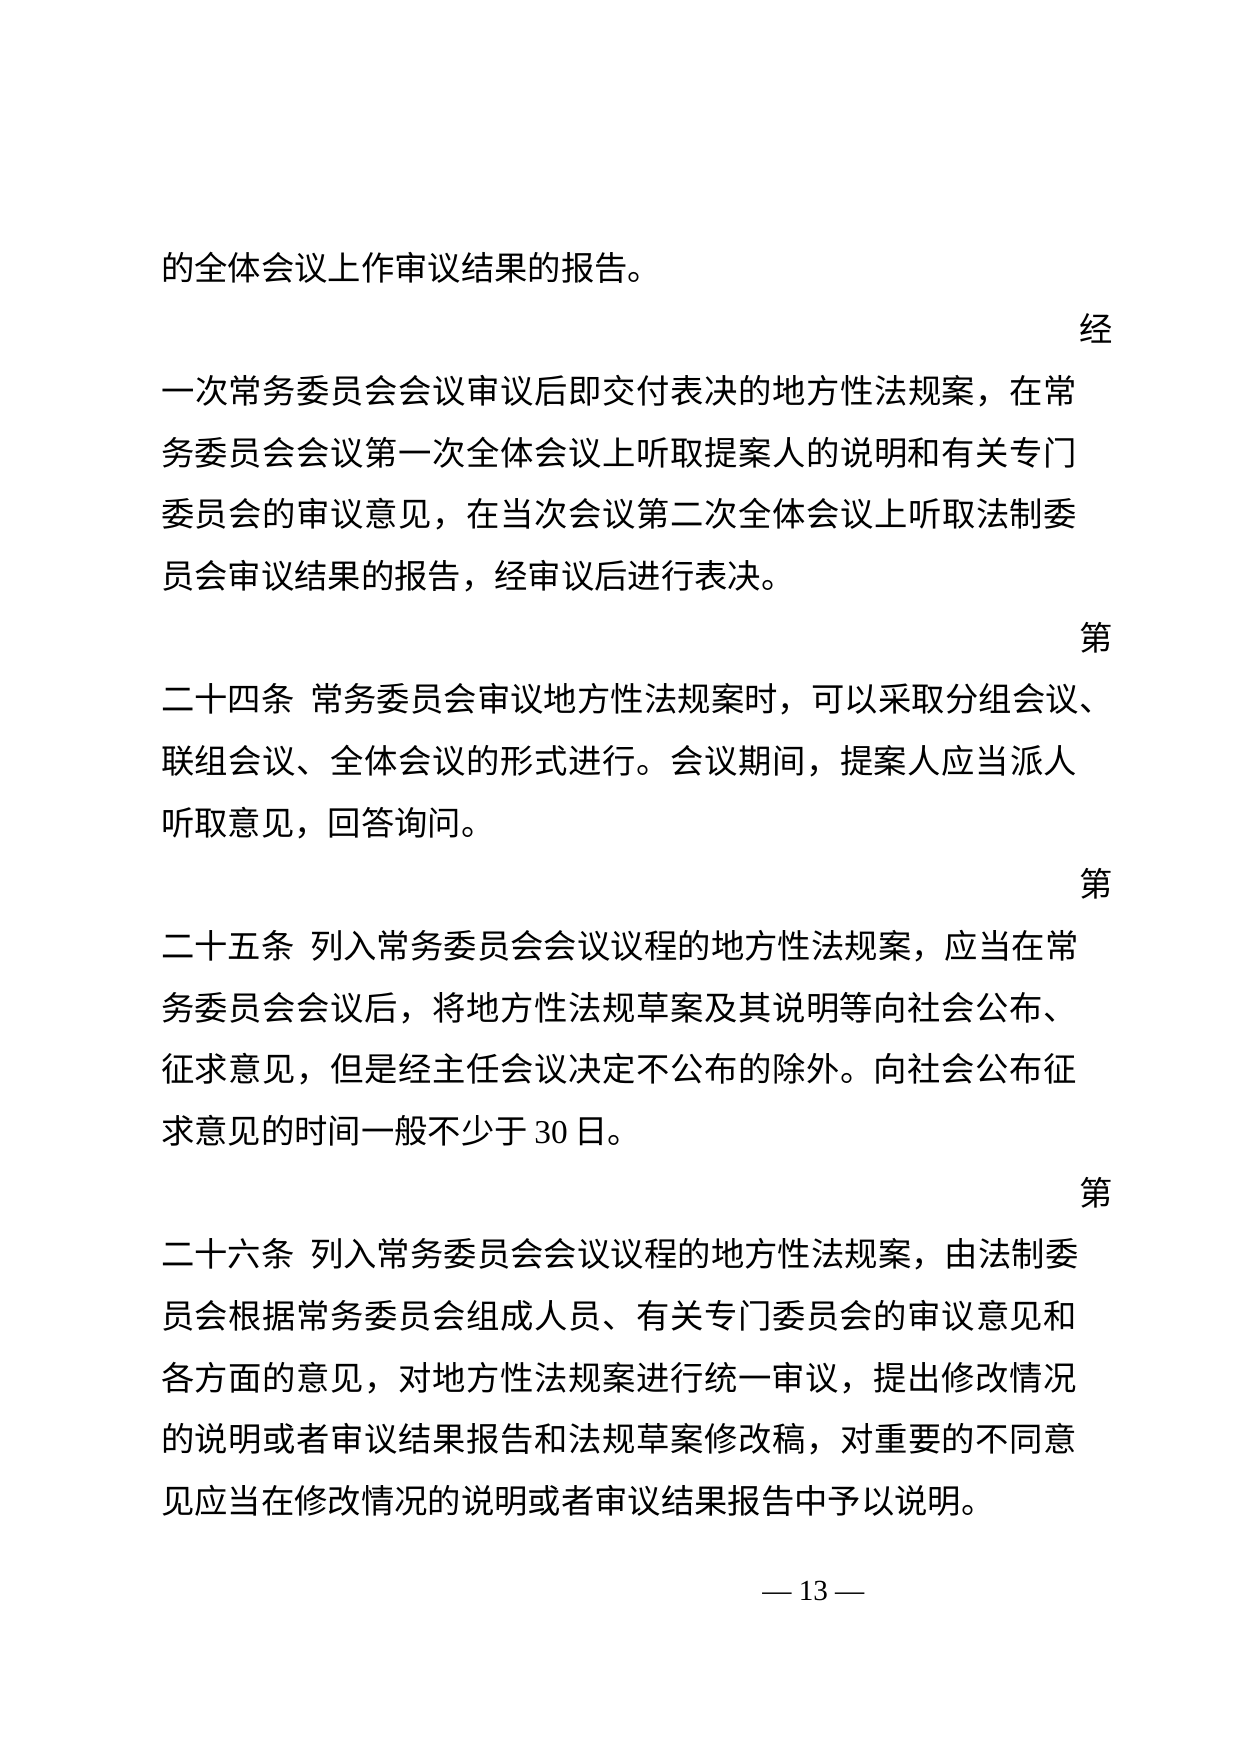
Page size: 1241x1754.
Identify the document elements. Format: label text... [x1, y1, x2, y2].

text 经一次常务委员会会议审议后即交付表决的地方性法规案，在常务委员会会议第一次全体会议上听取提案人的说明和有关专门委员会的审议意见，在当次会议第二次全体会议上听取法制委员会审议结果的报告，经审议后进行表决。 [161, 292, 1079, 601]
text 第二十五条 列入常务委员会会议议程的地方性法规案，应当在常务委员会会议后，将地方性法规草案及其说明等向社会公布、征求意见，但是经主任会议决定不公布的除外。向社会公布征求意见的时间一般不少于30日。 [161, 847, 1079, 1156]
text 第二十六条 列入常务委员会会议议程的地方性法规案，由法制委员会根据常务委员会组成人员、有关专门委员会的审议意见和各方面的意见，对地方性法规案进行统一审议，提出修改情况的说明或者审议结果报告和法规草案修改稿，对重要的不同意见应当在修改情况的说明或者审议结果报告中予以说明。 [161, 1156, 1079, 1526]
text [161, 231, 1079, 292]
text 第二十四条 常务委员会审议地方性法规案时，可以采取分组会议、联组会议、全体会议的形式进行。会议期间，提案人应当派人听取意见，回答询问。 [161, 601, 1079, 847]
